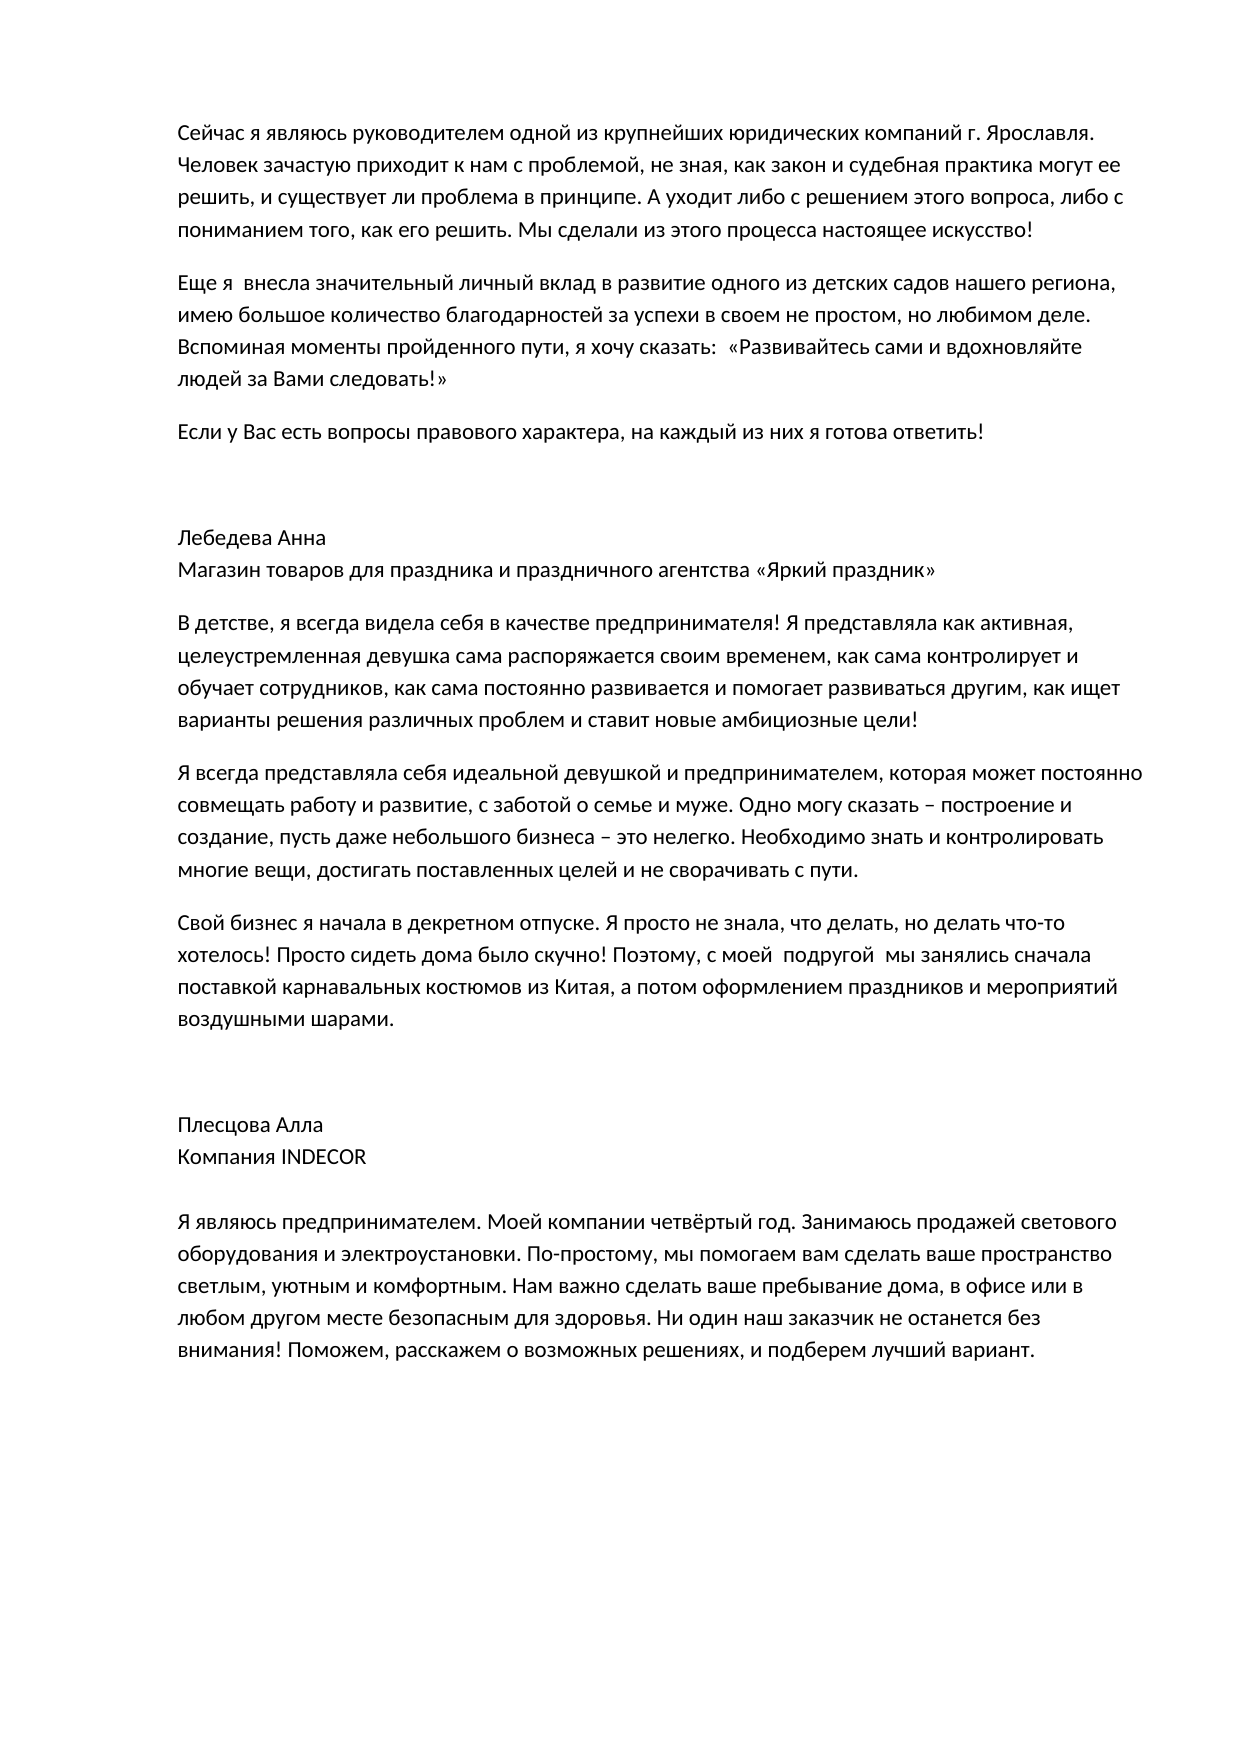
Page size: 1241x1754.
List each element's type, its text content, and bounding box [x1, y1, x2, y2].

text Сейчас я являюсь руководителем одной из крупнейших юридических компаний г. Ярославля. Человек зачастую приходит к нам с проблемой, не зная, как закон и судебная практика могут ее решить, и существует ли проблема в принципе. А уходит либо с решением этого вопроса, либо с пониманием того, как его решить. Мы сделали из этого процесса настоящее искусство! [177, 118, 1152, 243]
text В детстве, я всегда видела себя в качестве предпринимателя! Я представляла как активная, целеустремленная девушка сама распоряжается своим временем, как сама контролирует и обучает сотрудников, как сама постоянно развивается и помогает развиваться другим, как ищет варианты решения различных проблем и ставит новые амбициозные цели! [177, 608, 1152, 733]
text Плесцова Алла Компания INDECOR Я являюсь предпринимателем. Моей компании четвёртый год. Занимаюсь продажей светового оборудования и электроустановки. По-простому, мы помогаем вам сделать ваше пространство светлым, уютным и комфортным. Нам важно сделать ваше пребывание дома, в офисе или в любом другом месте безопасным для здоровья. Ни один наш заказчик не останется без внимания! Поможем, расскажем о возможных решениях, и подберем лучший вариант. [177, 1110, 1152, 1364]
text Если у Вас есть вопросы правового характера, на каждый из них я готова ответить! [177, 417, 1152, 445]
text Лебедева Анна Магазин товаров для праздника и праздничного агентства «Яркий праздник» [177, 523, 1152, 583]
text Еще я внесла значительный личный вклад в развитие одного из детских садов нашего региона, имею большое количество благодарностей за успехи в своем не простом, но любимом деле. Вспоминая моменты пройденного пути, я хочу сказать: «Развивайтесь сами и вдохновляйте людей за Вами следовать!» [177, 268, 1152, 392]
text Я всегда представляла себя идеальной девушкой и предпринимателем, которая может постоянно совмещать работу и развитие, с заботой о семье и муже. Одно могу сказать – построение и создание, пусть даже небольшого бизнеса – это нелегко. Необходимо знать и контролировать многие вещи, достигать поставленных целей и не сворачивать с пути. [177, 758, 1152, 883]
text Свой бизнес я начала в декретном отпуске. Я просто не знала, что делать, но делать что-то хотелось! Просто сидеть дома было скучно! Поэтому, с моей подругой мы занялись сначала поставкой карнавальных костюмов из Китая, а потом оформлением праздников и мероприятий воздушными шарами. [177, 908, 1152, 1032]
